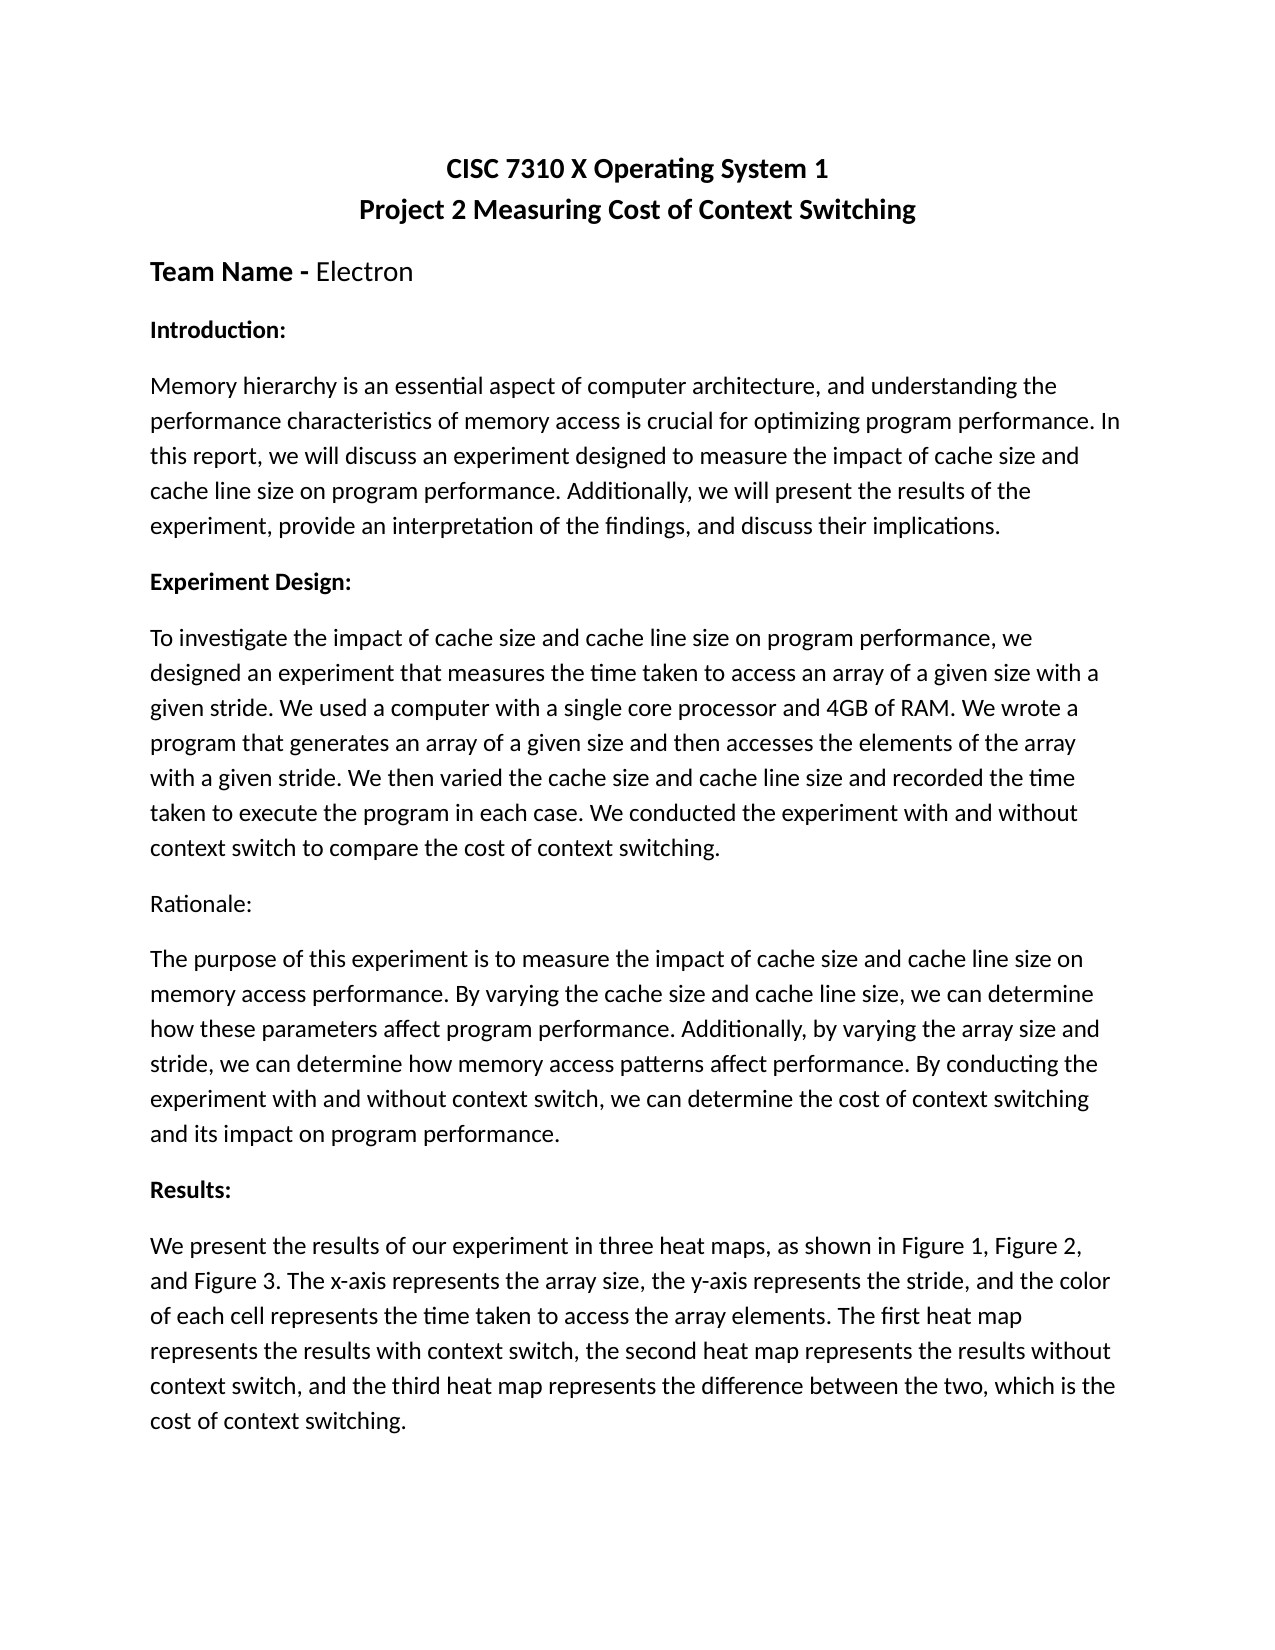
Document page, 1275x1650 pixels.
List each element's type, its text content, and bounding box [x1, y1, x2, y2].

text We present the results of our experiment in three heat maps, as shown in Figure 1, Figure 2, and Figure 3. The x-axis represents the array size, the y-axis represents the stride, and the color of each cell represents the time taken to access the array elements. The first heat map represents the results with context switch, the second heat map represents the results without context switch, and the third heat map represents the difference between the two, which is the cost of context switching. [150, 1230, 1125, 1436]
text The purpose of this experiment is to measure the impact of cache size and cache line size on memory access performance. By varying the cache size and cache line size, we can determine how these parameters affect program performance. Additionally, by varying the array size and stride, we can determine how memory access patterns affect performance. By conducting the experiment with and without context switch, we can determine the cost of context switching and its impact on program performance. [150, 944, 1125, 1149]
text Experiment Design: [150, 566, 1125, 597]
text Results: [150, 1174, 1125, 1205]
text Rationale: [150, 888, 1125, 918]
text Introduction: [150, 314, 1125, 345]
text CISC 7310 X Operating System 1 Project 2 Measuring Cost of Context Switching [150, 150, 1125, 227]
text Team Name - Electron [150, 253, 1125, 288]
text To investigate the impact of cache size and cache line size on program performance, we designed an experiment that measures the time taken to access an array of a given size with a given stride. We used a computer with a single core processor and 4GB of RAM. We wrote a program that generates an array of a given size and then accesses the elements of the array with a given stride. We then varied the cache size and cache line size and recorded the time taken to execute the program in each case. We conducted the experiment with and without context switch to compare the cost of context switching. [150, 622, 1125, 862]
text Memory hierarchy is an essential aspect of computer architecture, and understanding the performance characteristics of memory access is crucial for optimizing program performance. In this report, we will discuss an experiment designed to measure the impact of cache size and cache line size on program performance. Additionally, we will present the results of the experiment, provide an interpretation of the findings, and discuss their implications. [150, 370, 1125, 541]
